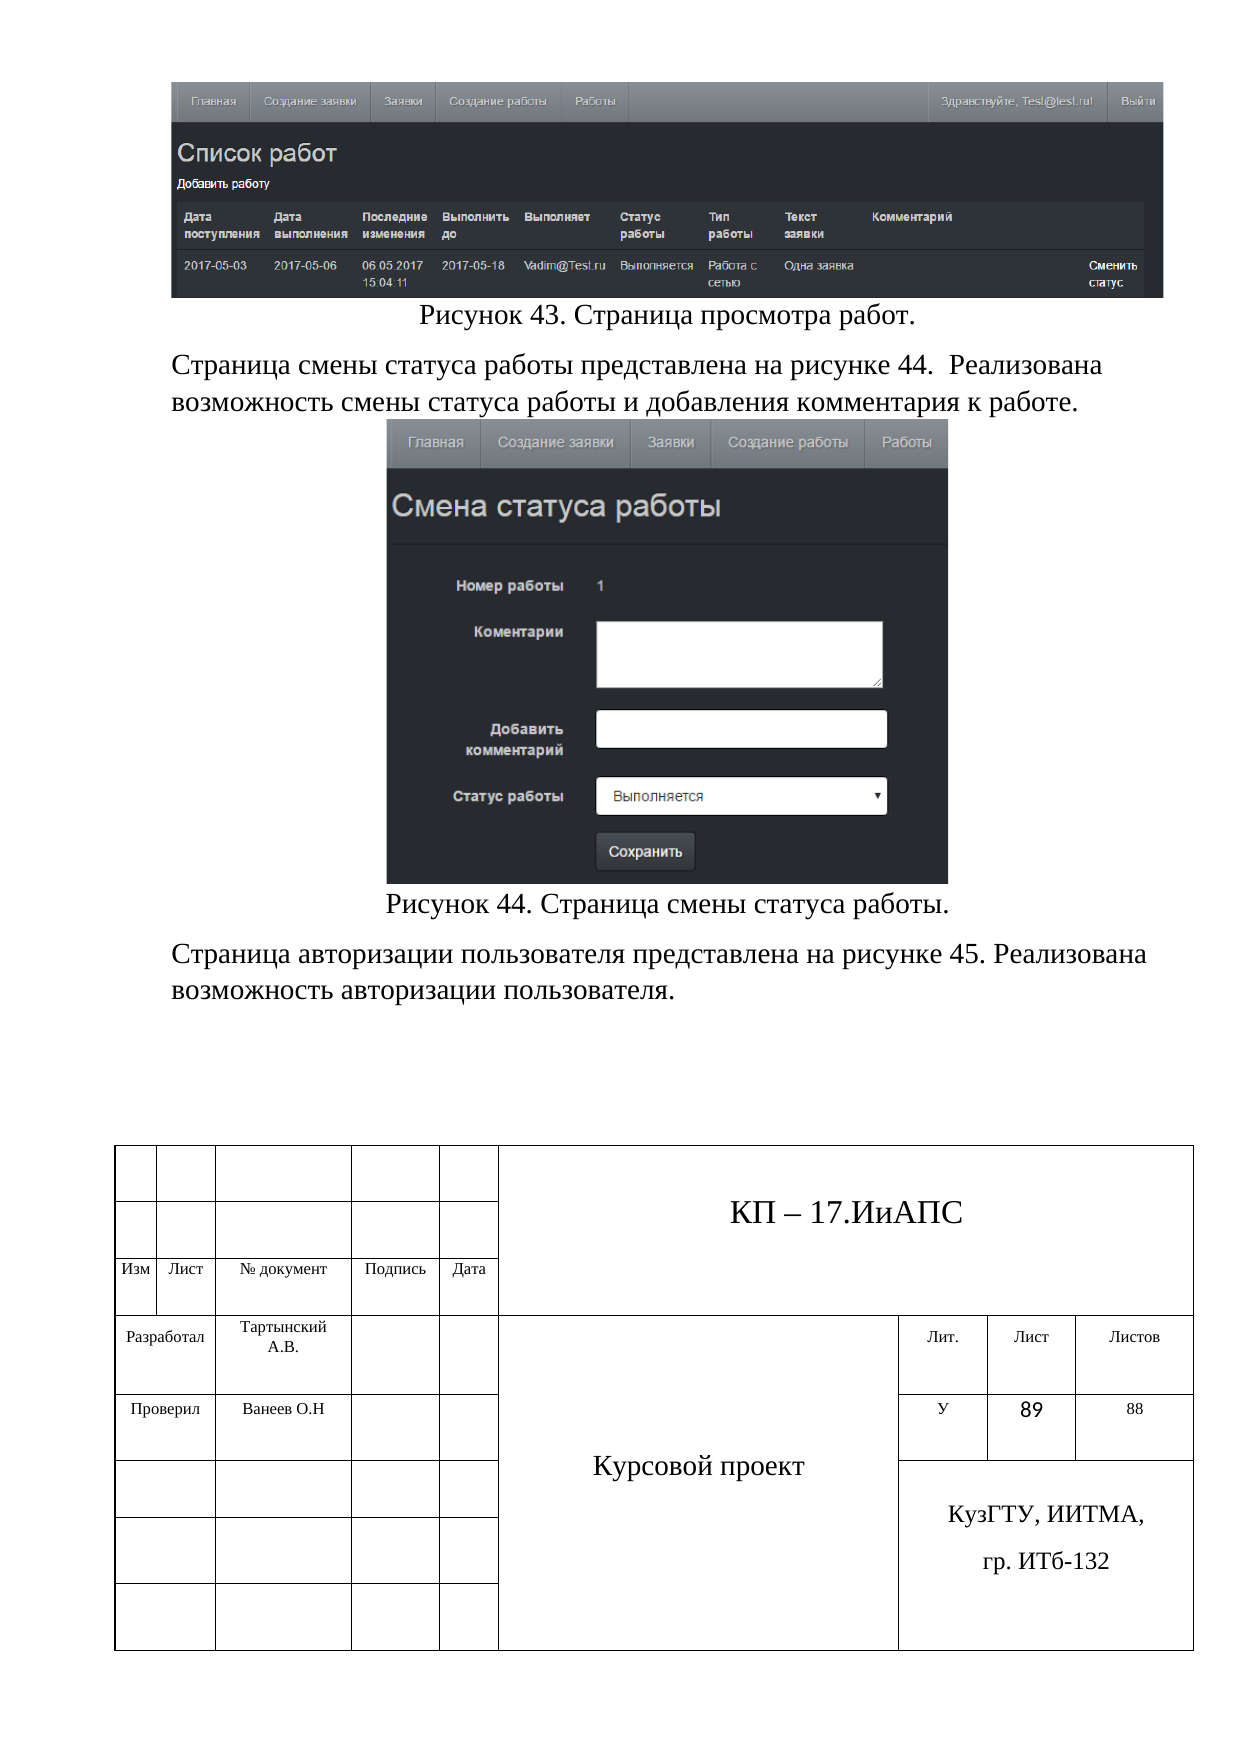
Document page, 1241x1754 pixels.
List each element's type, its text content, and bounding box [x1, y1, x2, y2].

picture [171, 82, 1164, 298]
text Страница смены статуса работы представлена на рисунке 44. Реализована возможность смены статуса работы и добавления комментария к работе. [171, 347, 1163, 417]
picture [386, 419, 949, 884]
text Страница авторизации пользователя представлена на рисунке 45. Реализована возможность авторизации пользователя. [171, 936, 1163, 1006]
text Рисунок 43. Страница просмотра работ. [171, 298, 1163, 331]
text Рисунок 44. Страница смены статуса работы. [171, 886, 1163, 919]
